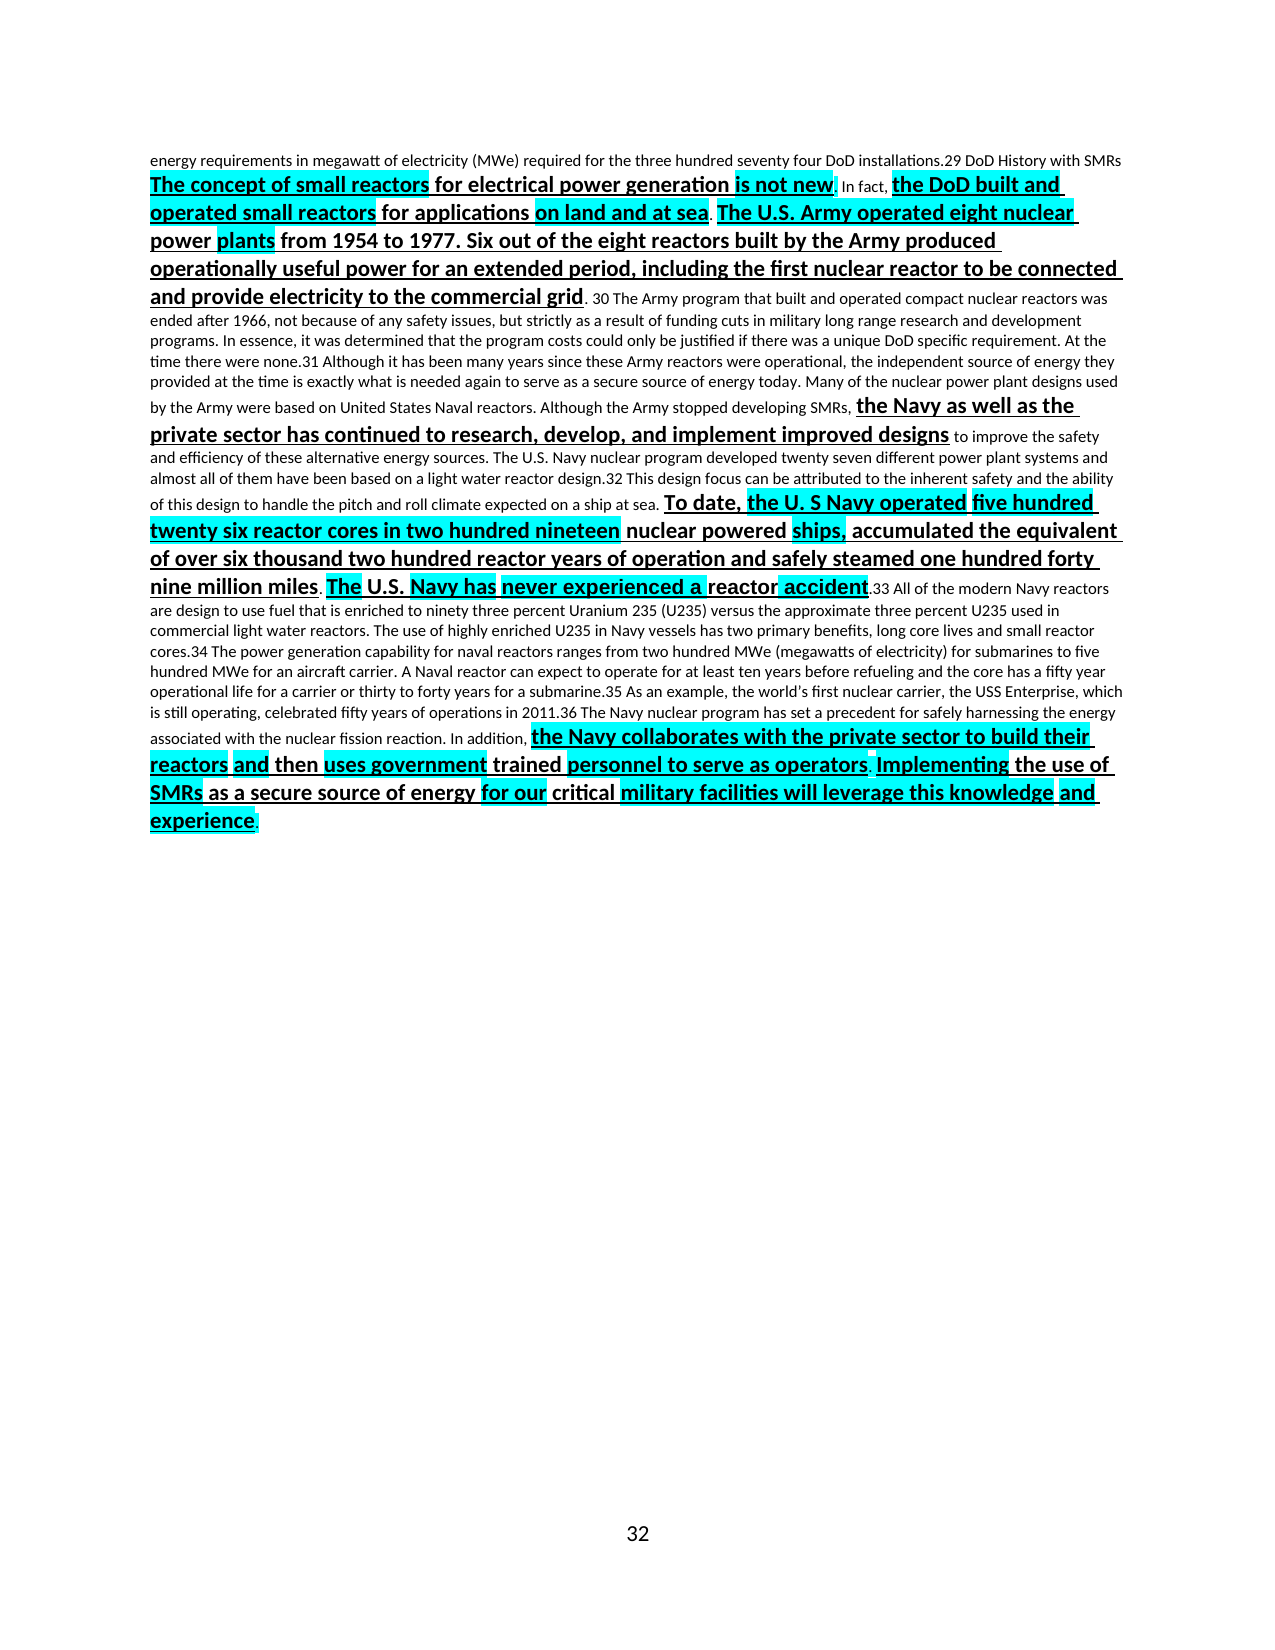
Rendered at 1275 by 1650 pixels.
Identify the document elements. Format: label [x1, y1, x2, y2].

text [150, 150, 1125, 834]
